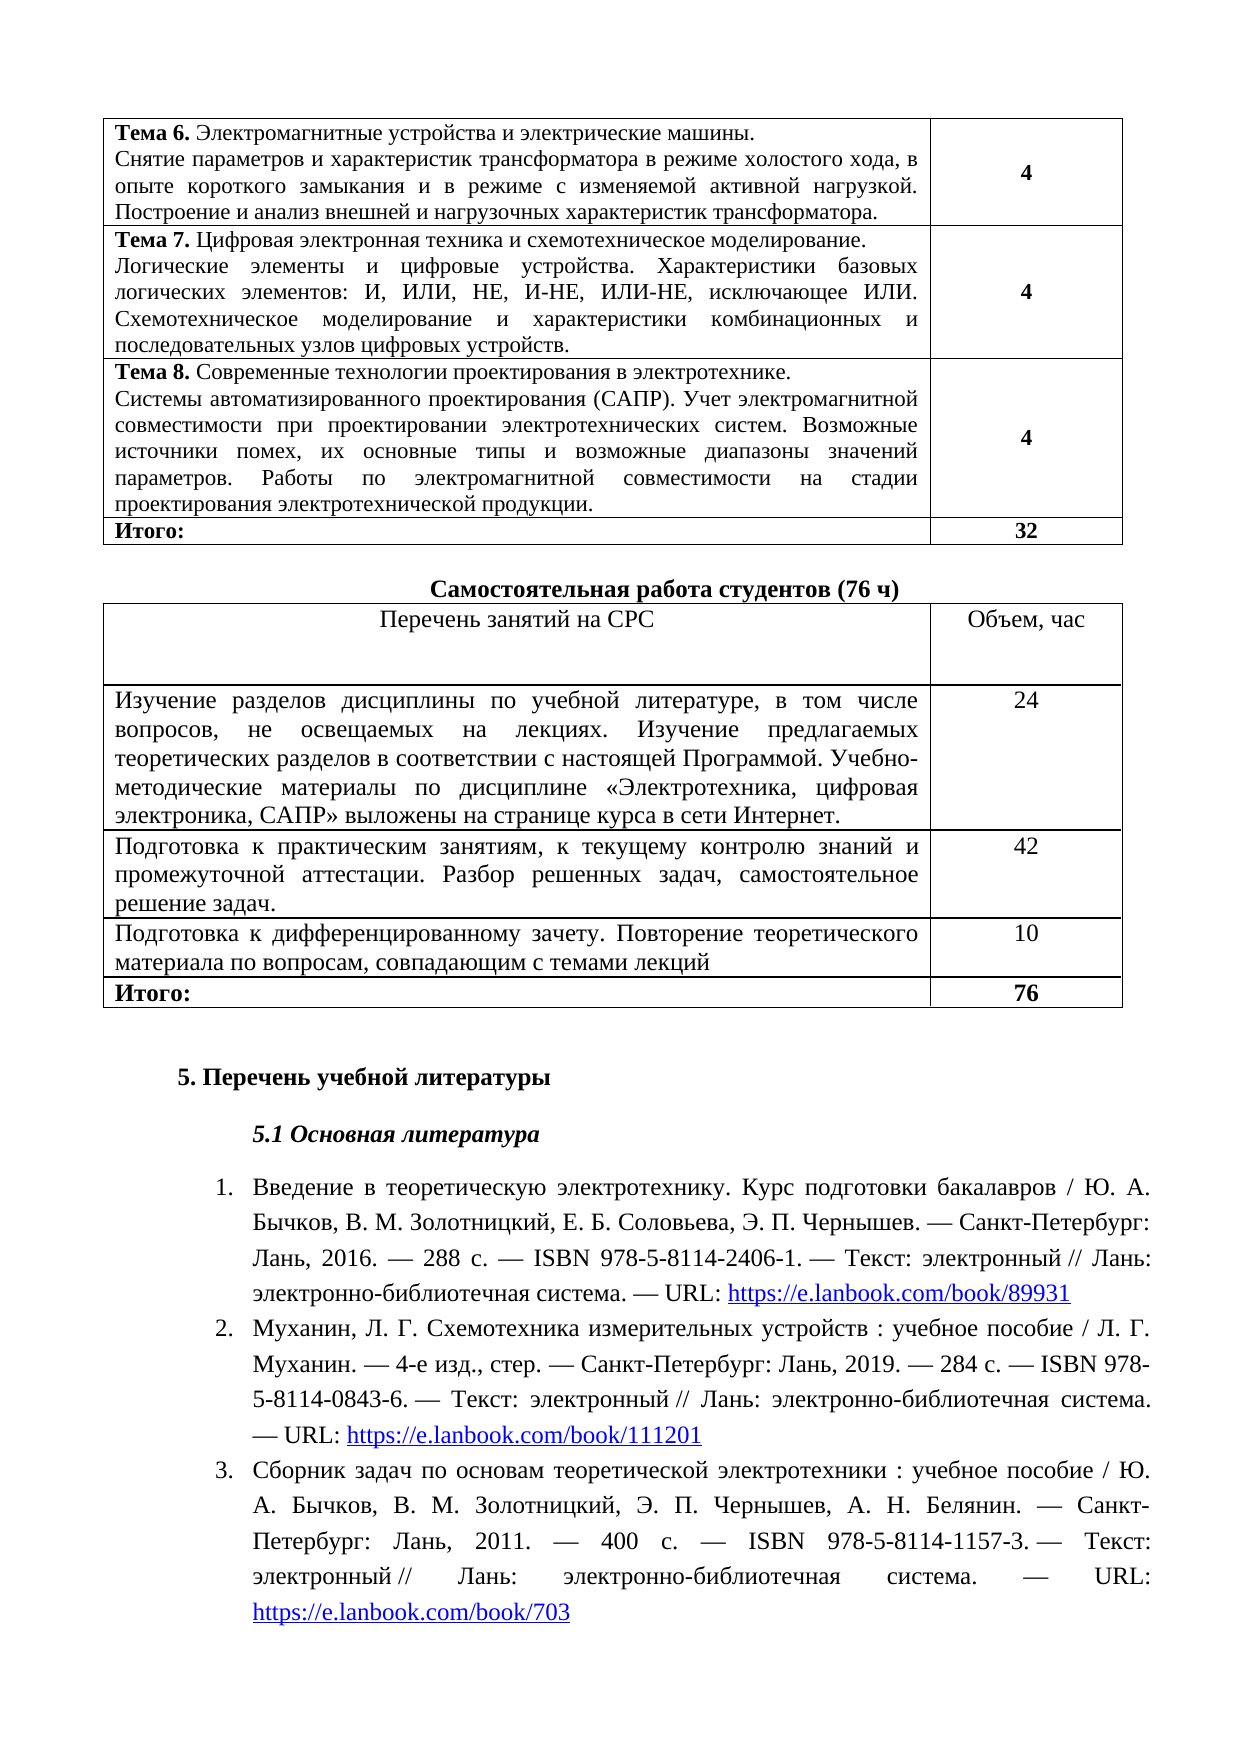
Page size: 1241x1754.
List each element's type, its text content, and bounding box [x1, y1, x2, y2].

table_cell Изучение разделов дисциплины по учебной литературе, в том числе вопросов, не освещаемых на лекциях. Изучение предлагаемых теоретических разделов в соответствии с настоящей Программой. Учебно-методические материалы по дисциплине «Электротехника, цифровая электроника, САПР» выложены на странице курса в сети Интернет. [104, 686, 930, 829]
table_cell Подготовка к дифференцированному зачету. Повторение теоретического материала по вопросам, совпадающим с темами лекций [104, 919, 930, 976]
table_cell Итого: [104, 978, 930, 1006]
table_cell Тема 8. Современные технологии проектирования в электротехнике. Системы автоматизированного проектирования (САПР). Учет электромагнитной совместимости при проектировании электротехнических систем. Возможные источники помех, их основные типы и возможные диапазоны значений параметров. Работы по электромагнитной совместимости на стадии проектирования электротехнической продукции. [104, 359, 930, 517]
table_cell Тема 6. Электромагнитные устройства и электрические машины. Снятие параметров и характеристик трансформатора в режиме холостого хода, в опыте короткого замыкания и в режиме с изменяемой активной нагрузкой. Построение и анализ внешней и нагрузочных характеристик трансформатора. [104, 119, 930, 224]
table_cell 32 [931, 518, 1122, 544]
table_cell 10 [931, 917, 1122, 976]
table_cell 4 [931, 359, 1122, 517]
subtitle 5. Перечень учебной литературы [177, 1062, 1152, 1090]
list 5.1 Основная литература [252, 1119, 1152, 1148]
list Муханин, Л. Г. Схемотехника измерительных устройств : учебное пособие / Л. Г. Муханин. — 4-е изд., стер. — Санкт-Петербург: Лань, 2019. — 284 с. — ISBN 978-5-8114-0843-6. — Текст: электронный // Лань: электронно-библиотечная система. — URL: https://e.lanbook.com/book/111201 [215, 1308, 1152, 1450]
list Введение в теоретическую электротехнику. Курс подготовки бакалавров / Ю. А. Бычков, В. М. Золотницкий, Е. Б. Соловьева, Э. П. Чернышев. — Санкт-Петербург: Лань, 2016. — 288 с. — ISBN 978-5-8114-2406-1. — Текст: электронный // Лань: электронно-библиотечная система. — URL: https://e.lanbook.com/book/89931 [215, 1167, 1152, 1308]
table_cell 76 [931, 976, 1122, 1006]
table_cell 4 [931, 226, 1122, 357]
table_cell Тема 7. Цифровая электронная техника и схемотехническое моделирование. Логические элементы и цифровые устройства. Характеристики базовых логических элементов: И, ИЛИ, НЕ, И-НЕ, ИЛИ-НЕ, исключающее ИЛИ. Схемотехническое моделирование и характеристики комбинационных и последовательных узлов цифровых устройств. [104, 226, 930, 357]
table_cell 42 [931, 829, 1122, 917]
table_cell 24 [931, 684, 1122, 829]
text Самостоятельная работа студентов (76 ч) [177, 574, 1152, 602]
list Сборник задач по основам теоретической электротехники : учебное пособие / Ю. А. Бычков, В. М. Золотницкий, Э. П. Чернышев, А. Н. Белянин. — Санкт-Петербург: Лань, 2011. — 400 с. — ISBN 978-5-8114-1157-3. — Текст: электронный // Лань: электронно-библиотечная система. — URL: https://e.lanbook.com/book/703 [215, 1450, 1152, 1627]
table_cell Подготовка к практическим занятиям, к текущему контролю знаний и промежуточной аттестации. Разбор решенных задач, самостоятельное решение задач. [104, 831, 930, 917]
table_header Перечень занятий на СРС [104, 604, 930, 684]
table_cell Итого: [104, 518, 930, 544]
table_cell 4 [931, 119, 1122, 224]
table_header Объем, час [931, 604, 1122, 684]
